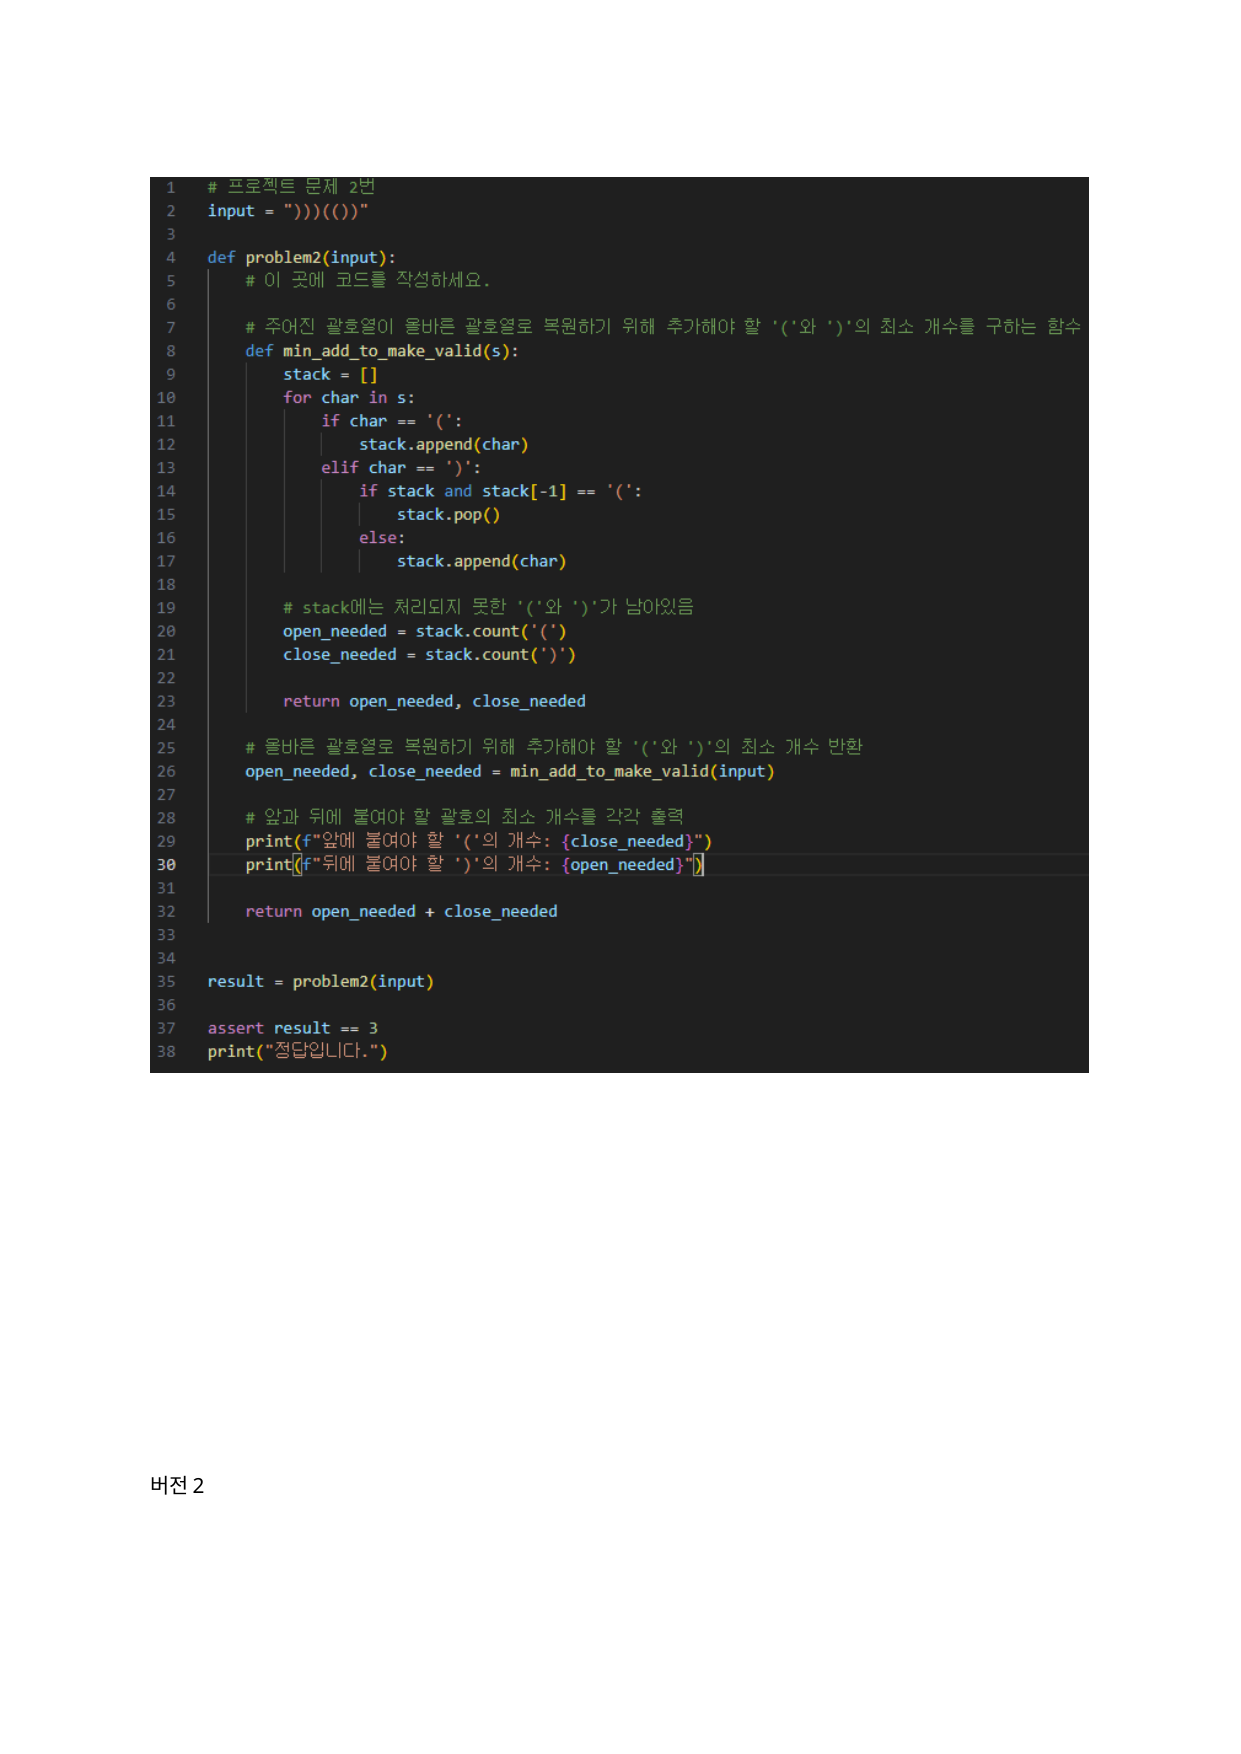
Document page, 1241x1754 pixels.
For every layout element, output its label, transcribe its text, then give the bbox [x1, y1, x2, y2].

picture [150, 177, 1089, 1073]
text 버전2 [150, 1470, 1090, 1500]
